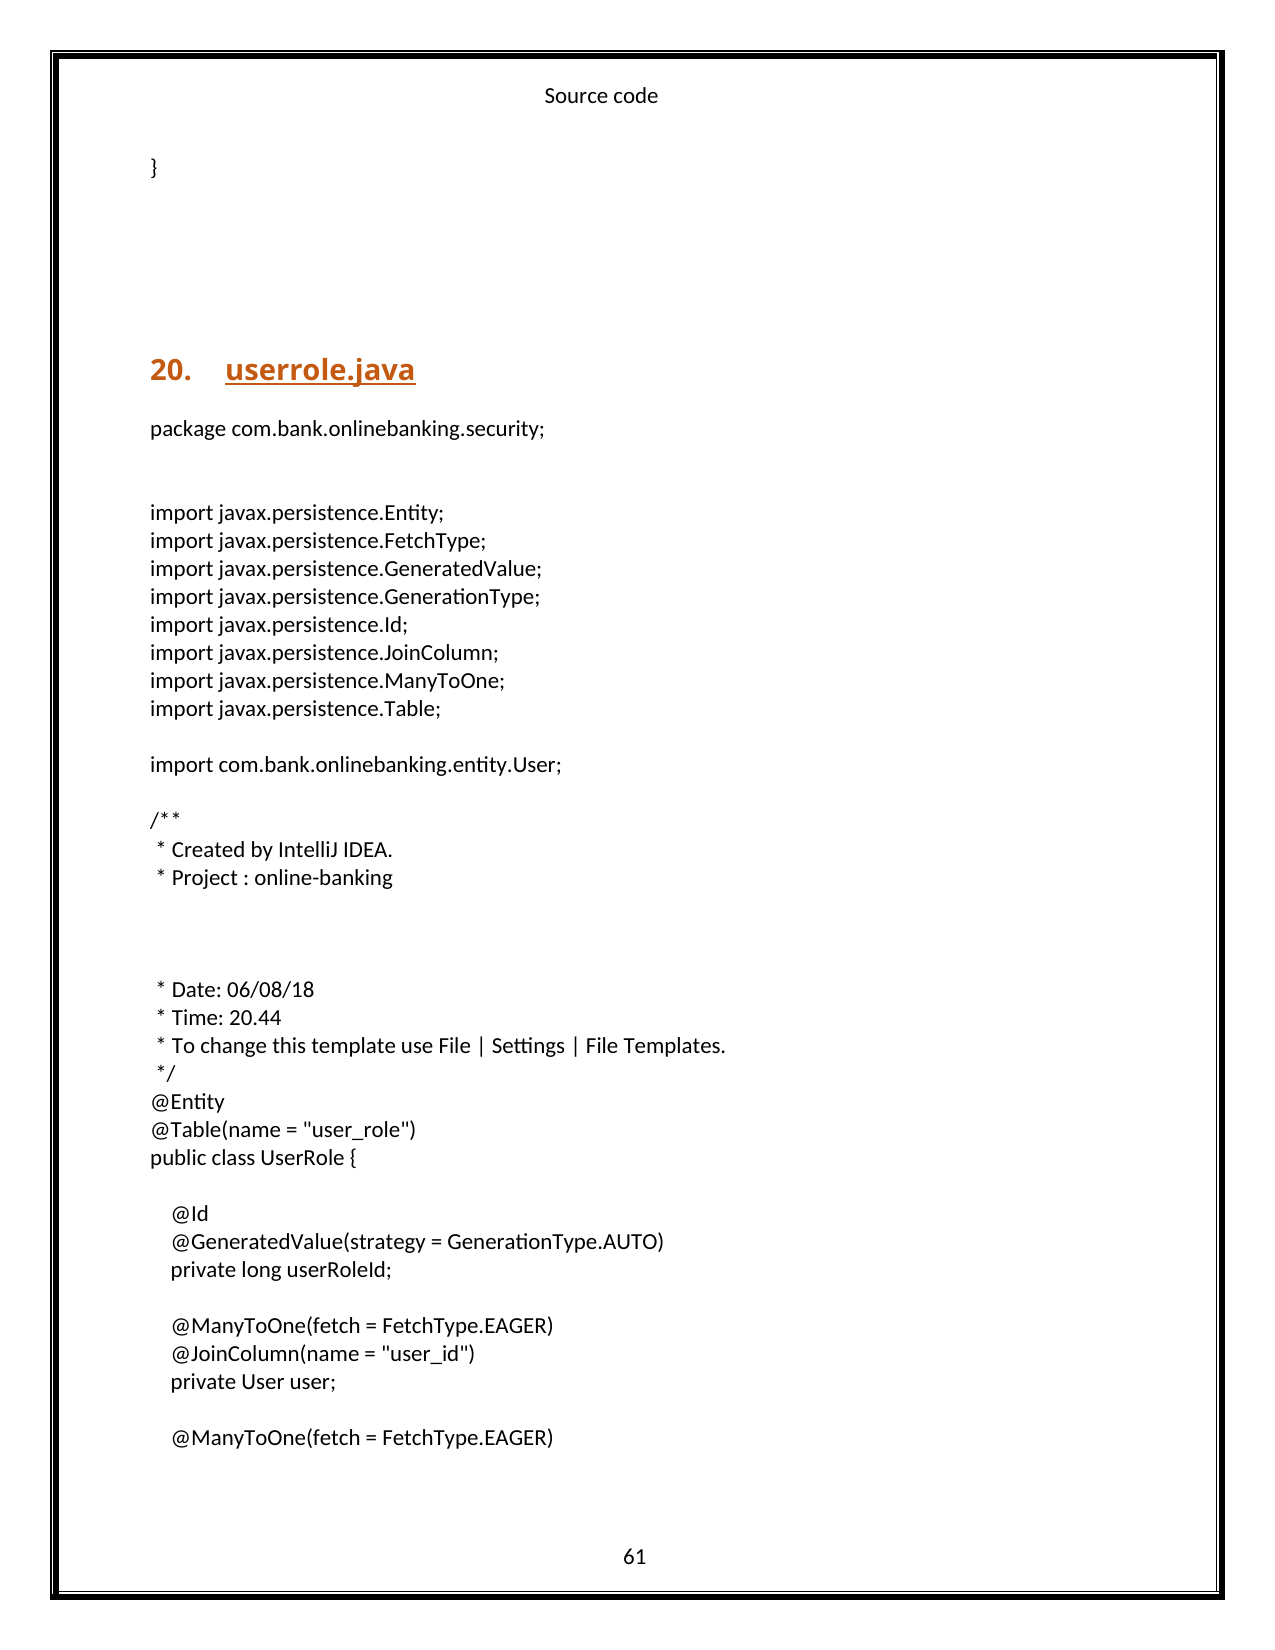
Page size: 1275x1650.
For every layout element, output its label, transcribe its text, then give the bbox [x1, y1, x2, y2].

text @Table(name = "user_role") [150, 1115, 1119, 1143]
text @JoinColumn(name = "user_id") [150, 1339, 1119, 1367]
text package com.bank.onlinebanking.security; [150, 414, 1119, 442]
text } [150, 153, 1119, 182]
text @Id [150, 1199, 1119, 1227]
subtitle userrole.java [150, 350, 1119, 389]
text import javax.persistence.GeneratedValue; [150, 554, 1119, 582]
text import com.bank.onlinebanking.entity.User; [150, 751, 1119, 779]
text * Created by IntelliJ IDEA. [150, 835, 1119, 863]
text public class UserRole { [150, 1143, 1119, 1171]
text import javax.persistence.Entity; [150, 498, 1119, 526]
text * To change this template use File | Settings | File Templates. [150, 1031, 1119, 1059]
text import javax.persistence.FetchType; [150, 526, 1119, 554]
text */ [150, 1059, 1119, 1087]
text import javax.persistence.JoinColumn; [150, 638, 1119, 667]
text /** [150, 807, 1119, 835]
text import javax.persistence.Table; [150, 694, 1119, 723]
text import javax.persistence.GenerationType; [150, 582, 1119, 611]
text private long userRoleId; [150, 1255, 1119, 1283]
text private User user; [150, 1367, 1119, 1395]
text @Entity [150, 1087, 1119, 1115]
text import javax.persistence.ManyToOne; [150, 667, 1119, 694]
text * Time: 20.44 [150, 1003, 1119, 1031]
text @ManyToOne(fetch = FetchType.EAGER) [150, 1311, 1119, 1339]
text import javax.persistence.Id; [150, 611, 1119, 638]
text @GeneratedValue(strategy = GenerationType.AUTO) [150, 1227, 1119, 1255]
text @ManyToOne(fetch = FetchType.EAGER) [150, 1423, 1119, 1451]
text * Date: 06/08/18 [150, 975, 1119, 1003]
text * Project : online-banking [150, 863, 1119, 891]
